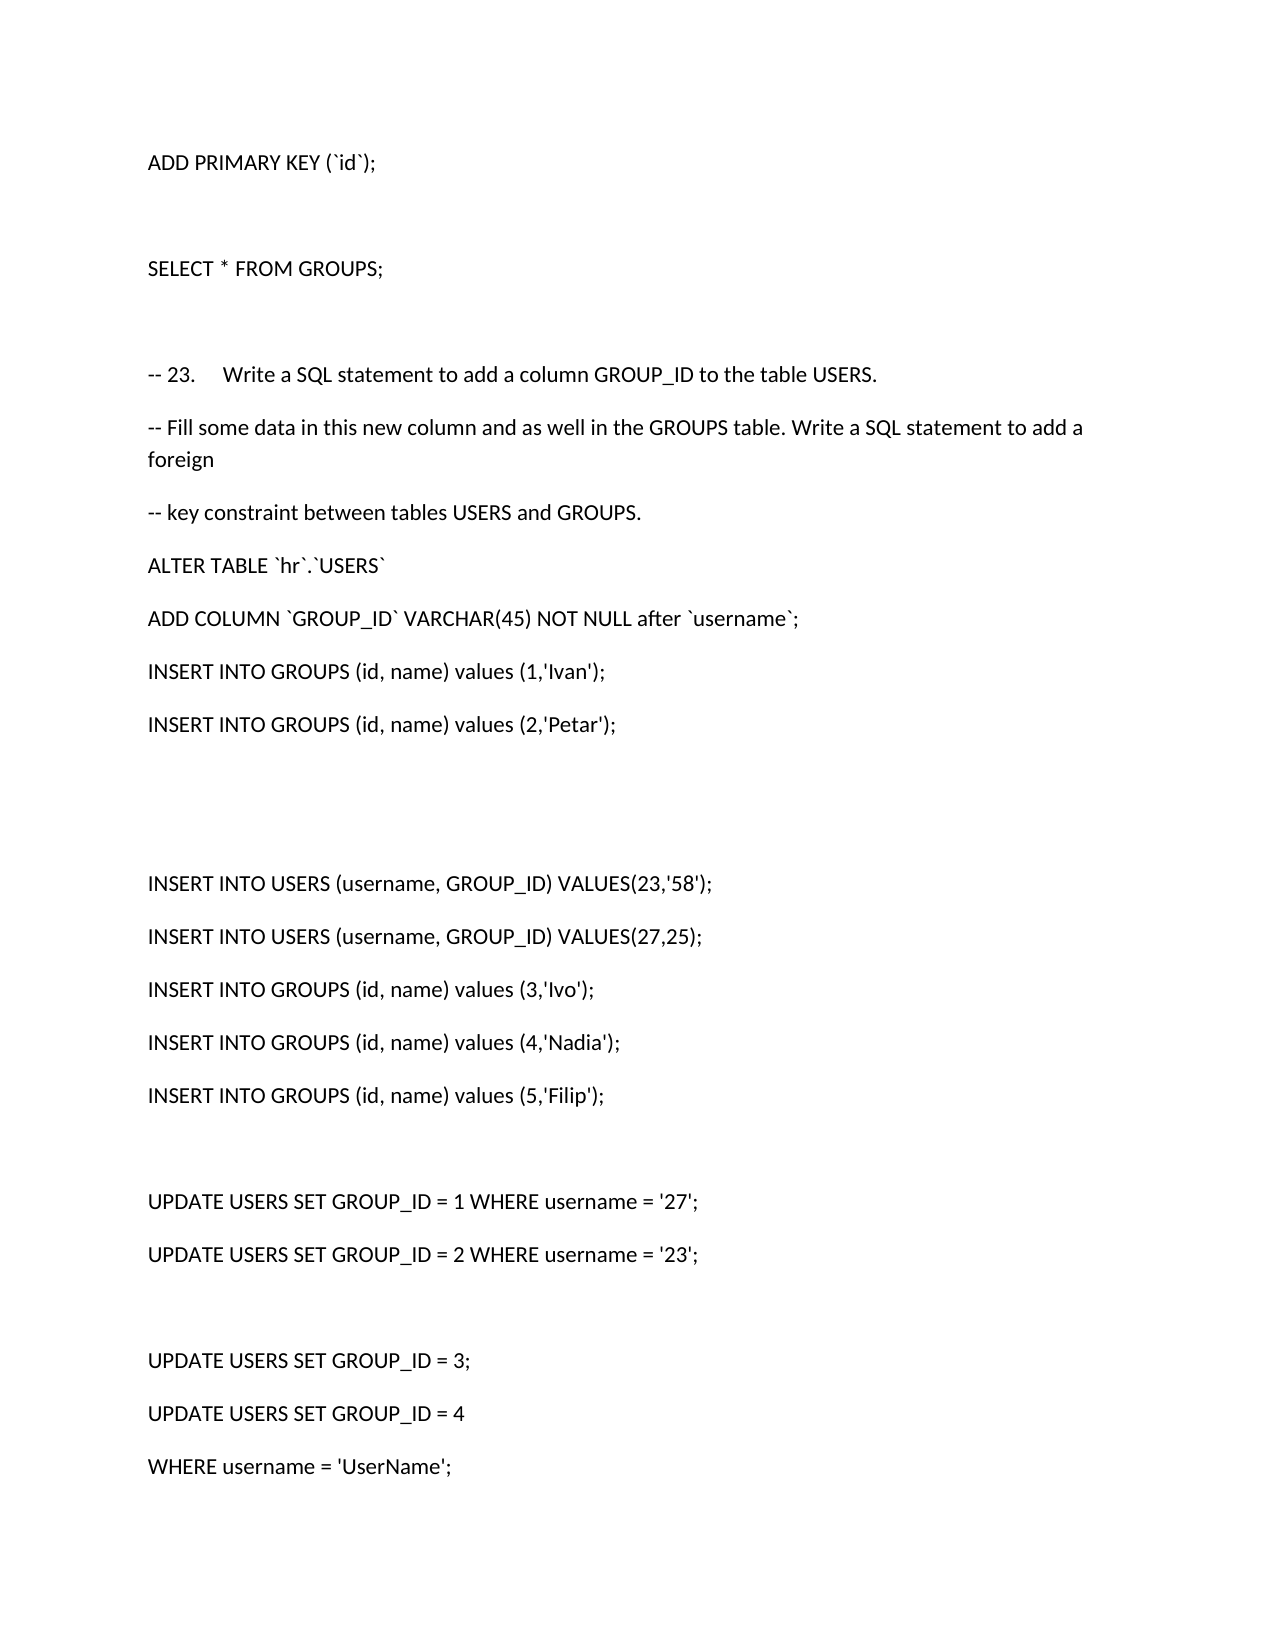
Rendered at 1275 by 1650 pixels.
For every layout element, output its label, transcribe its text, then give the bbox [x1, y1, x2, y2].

text INSERT INTO GROUPS (id, name) values (5,'Filip'); [148, 1081, 1127, 1109]
text INSERT INTO GROUPS (id, name) values (4,'Nadia'); [148, 1028, 1127, 1056]
text INSERT INTO USERS (username, GROUP_ID) VALUES(27,25); [148, 922, 1127, 950]
text UPDATE USERS SET GROUP_ID = 3; [148, 1346, 1127, 1374]
text ADD PRIMARY KEY (`id`); [148, 148, 1127, 176]
text UPDATE USERS SET GROUP_ID = 1 WHERE username = '27'; [148, 1187, 1127, 1215]
text INSERT INTO GROUPS (id, name) values (1,'Ivan'); [148, 657, 1127, 685]
text UPDATE USERS SET GROUP_ID = 2 WHERE username = '23'; [148, 1240, 1127, 1268]
text INSERT INTO GROUPS (id, name) values (2,'Petar'); [148, 710, 1127, 738]
text ADD COLUMN `GROUP_ID` VARCHAR(45) NOT NULL after `username`; [148, 604, 1127, 632]
text -- 23. Write a SQL statement to add a column GROUP_ID to the table USERS. [148, 360, 1127, 388]
text WHERE username = 'UserName'; [148, 1452, 1127, 1480]
text -- Fill some data in this new column and as well in the GROUPS table. Write a SQL statement to add a foreign [148, 413, 1127, 473]
text ALTER TABLE `hr`.`USERS` [148, 551, 1127, 579]
text INSERT INTO GROUPS (id, name) values (3,'Ivo'); [148, 975, 1127, 1003]
text -- key constraint between tables USERS and GROUPS. [148, 498, 1127, 526]
text SELECT * FROM GROUPS; [148, 254, 1127, 282]
text INSERT INTO USERS (username, GROUP_ID) VALUES(23,'58'); [148, 869, 1127, 897]
text UPDATE USERS SET GROUP_ID = 4 [148, 1399, 1127, 1427]
